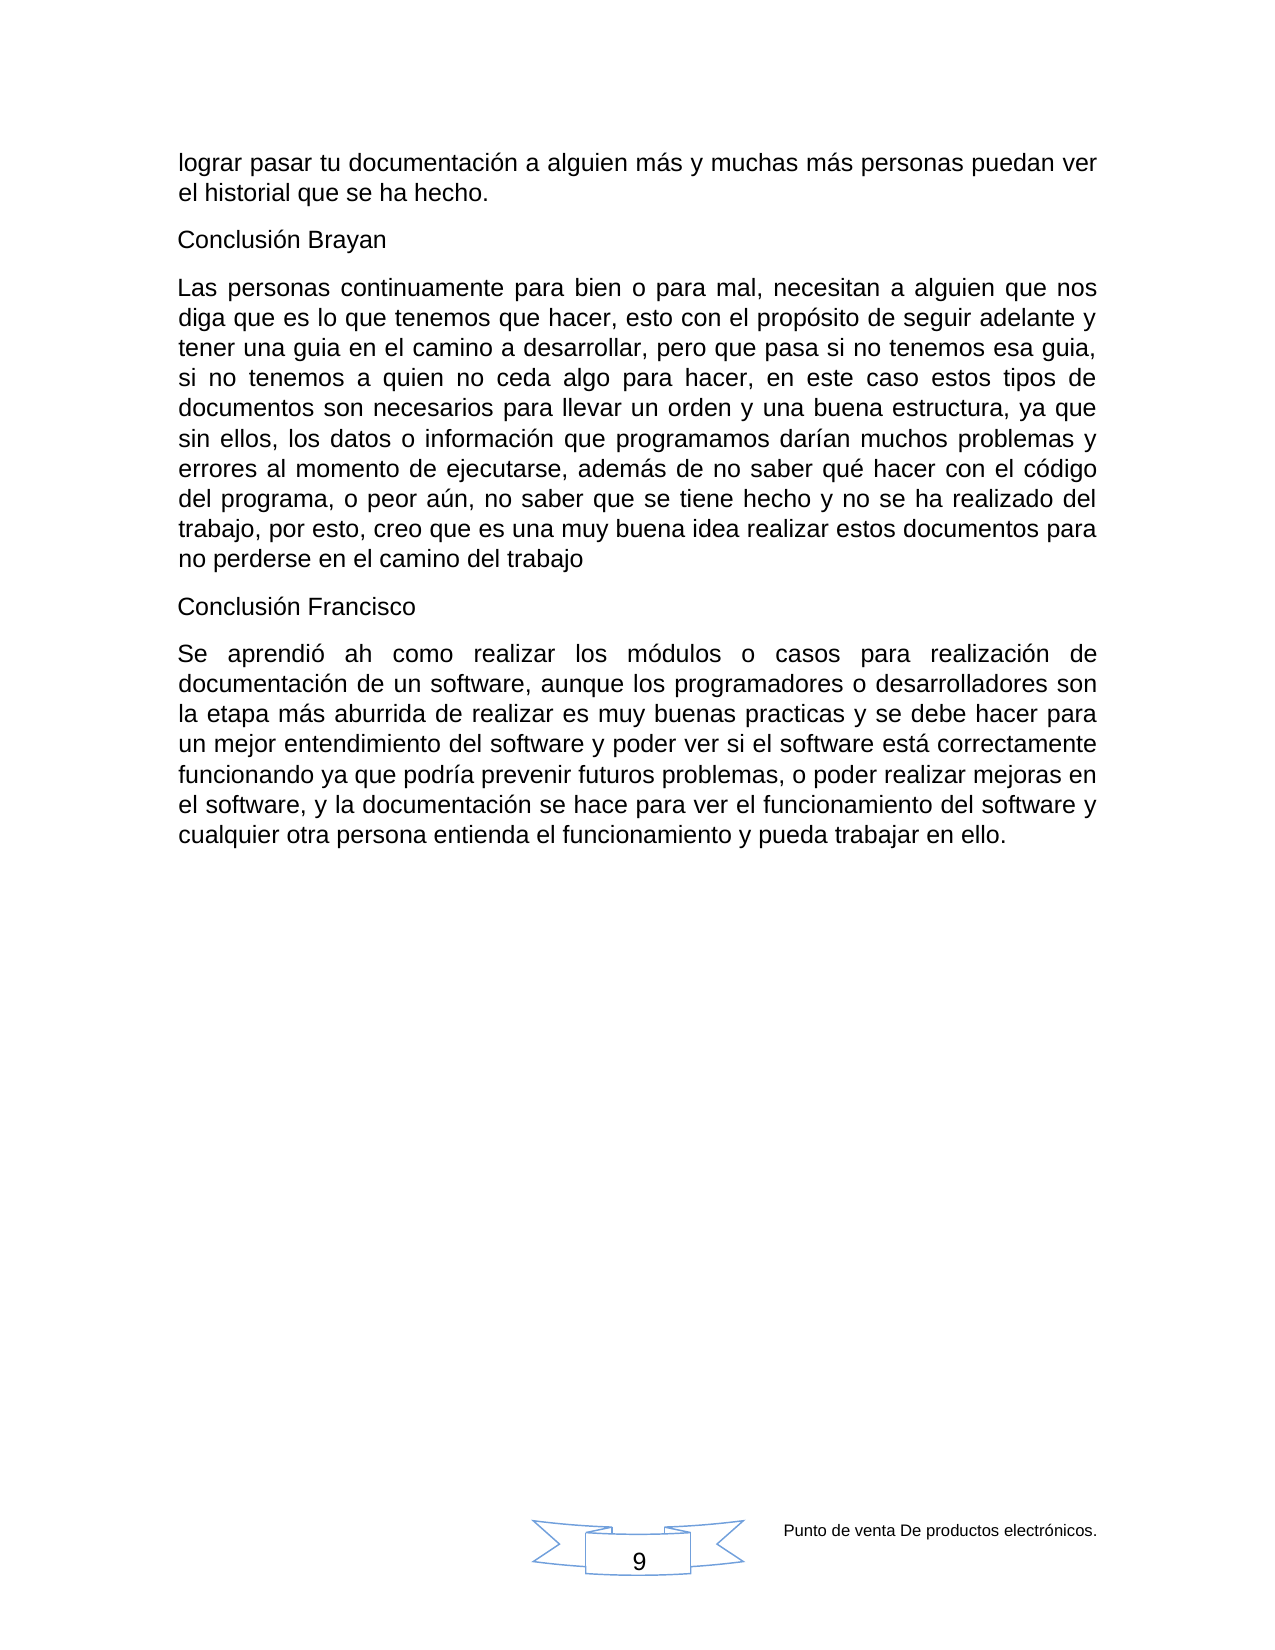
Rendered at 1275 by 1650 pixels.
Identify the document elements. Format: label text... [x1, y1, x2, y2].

text Las personas continuamente para bien o para mal, necesitan a alguien que nos diga que es lo que tenemos que hacer, esto con el propósito de seguir adelante y tener una guia en el camino a desarrollar, pero que pasa si no tenemos esa guia, si no tenemos a quien no ceda algo para hacer, en este caso estos tipos de documentos son necesarios para llevar un orden y una buena estructura, ya que sin ellos, los datos o información que programamos darían muchos problemas y errores al momento de ejecutarse, además de no saber qué hacer con el código del programa, o peor aún, no saber que se tiene hecho y no se ha realizado del trabajo, por esto, creo que es una muy buena idea realizar estos documentos para no perderse en el camino del trabajo [177, 273, 1099, 573]
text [177, 148, 1099, 207]
text Conclusión Francisco [177, 592, 1099, 620]
text Conclusión Brayan [177, 225, 1099, 254]
text Se aprendió ah como realizar los módulos o casos para realización de documentación de un software, aunque los programadores o desarrolladores son la etapa más aburrida de realizar es muy buenas practicas y se debe hacer para un mejor entendimiento del software y poder ver si el software está correctamente funcionando ya que podría prevenir futuros problemas, o poder realizar mejoras en el software, y la documentación se hace para ver el funcionamiento del software y cualquier otra persona entienda el funcionamiento y pueda trabajar en ello. [177, 639, 1099, 848]
